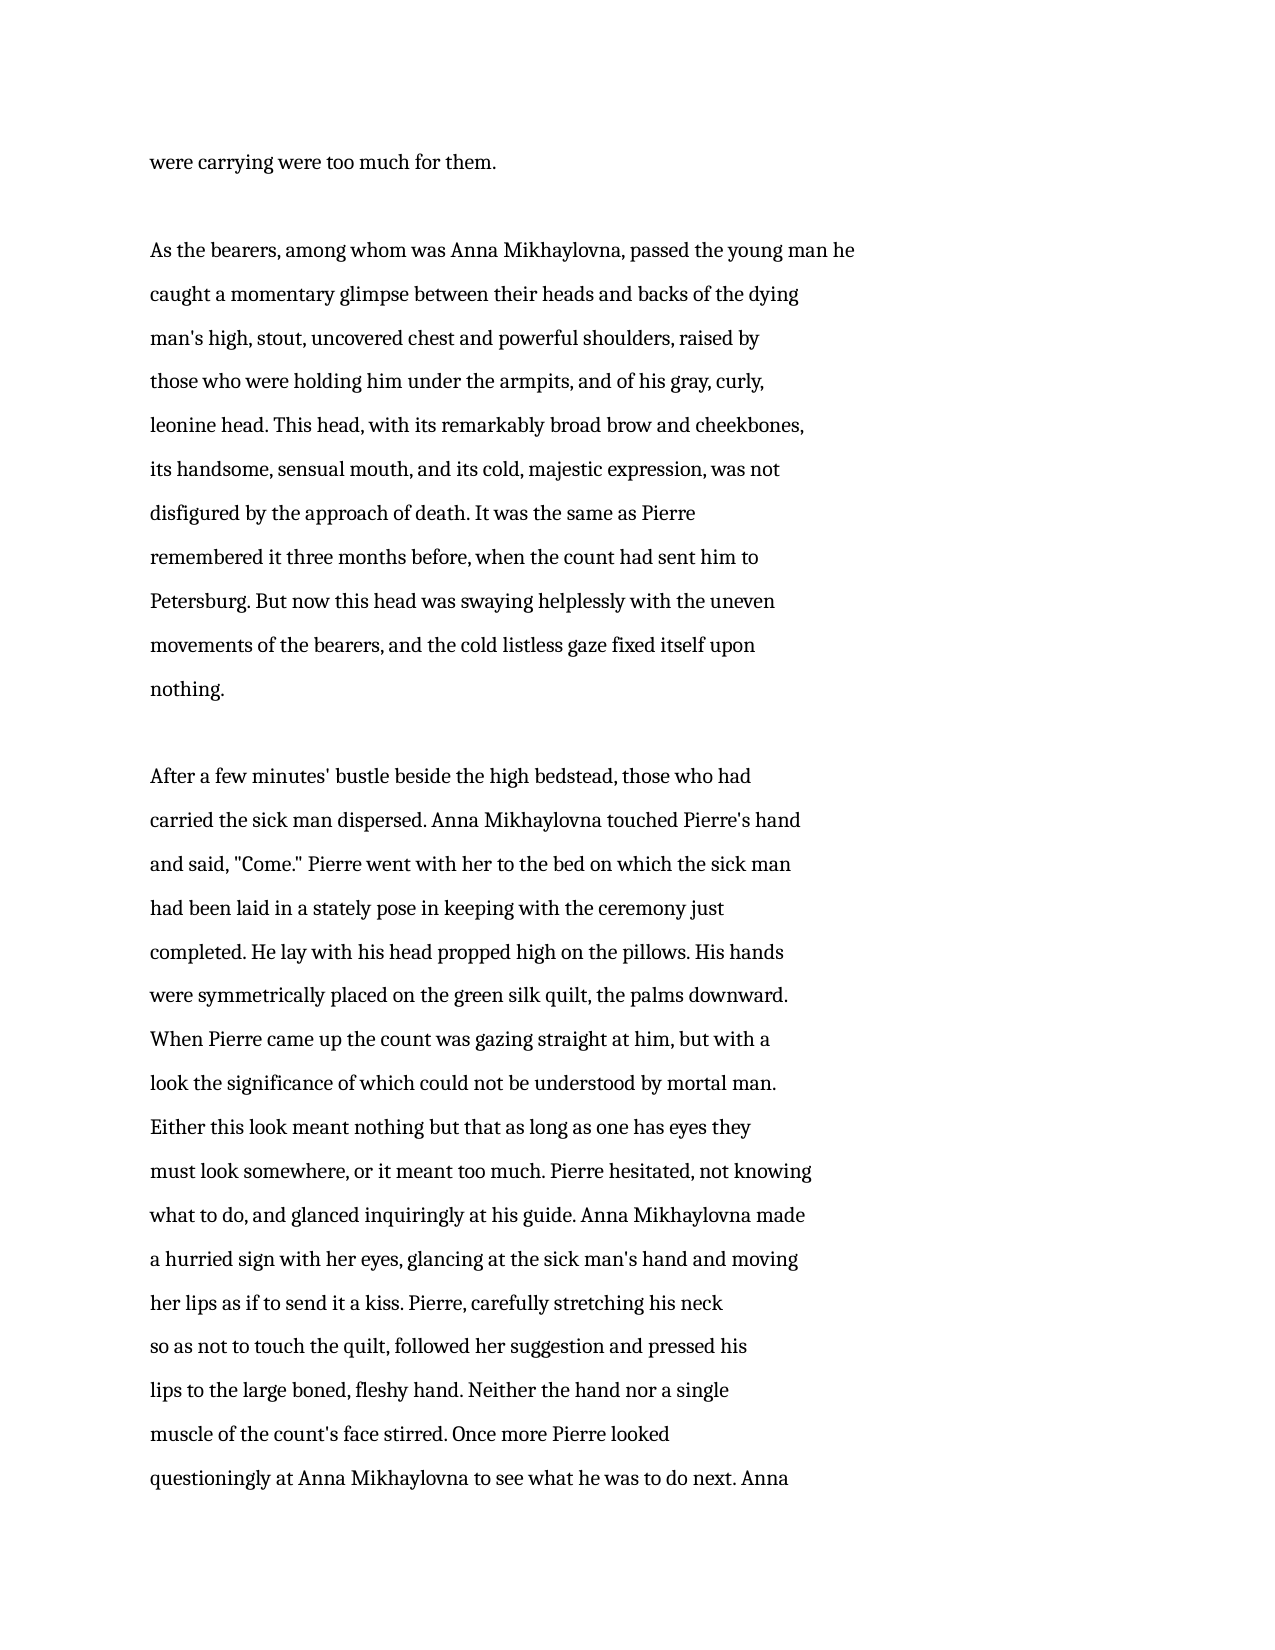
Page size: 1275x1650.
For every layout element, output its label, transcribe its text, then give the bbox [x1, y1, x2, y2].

text man's high, stout, uncovered chest and powerful shoulders, raised by [150, 325, 1125, 351]
text look the significance of which could not be understood by mortal man. [150, 1071, 1125, 1096]
text what to do, and glanced inquiringly at his guide. Anna Mikhaylovna made [150, 1202, 1125, 1228]
text As the bearers, among whom was Anna Mikhaylovna, passed the young man he [150, 238, 1125, 263]
text After a few minutes' bustle beside the high bedstead, those who had [150, 764, 1125, 789]
text Either this look meant nothing but that as long as one has eyes they [150, 1115, 1125, 1140]
text disfigured by the approach of death. It was the same as Pierre [150, 501, 1125, 526]
text lips to the large boned, fleshy hand. Neither the hand nor a single [150, 1378, 1125, 1403]
text remembered it three months before, when the count had sent him to [150, 545, 1125, 570]
text nothing. [150, 676, 1125, 701]
text had been laid in a stately pose in keeping with the ceremony just [150, 896, 1125, 921]
text her lips as if to send it a kiss. Pierre, carefully stretching his neck [150, 1290, 1125, 1315]
text When Pierre came up the count was gazing straight at him, but with a [150, 1027, 1125, 1052]
text those who were holding him under the armpits, and of his gray, curly, [150, 369, 1125, 394]
text so as not to touch the quilt, followed her suggestion and pressed his [150, 1334, 1125, 1359]
text Petersburg. But now this head was swaying helplessly with the uneven [150, 588, 1125, 614]
text were carrying were too much for them. [150, 150, 1125, 175]
text and said, "Come." Pierre went with her to the bed on which the sick man [150, 852, 1125, 877]
text its handsome, sensual mouth, and its cold, majestic expression, was not [150, 457, 1125, 482]
text movements of the bearers, and the cold listless gaze fixed itself upon [150, 632, 1125, 658]
text must look somewhere, or it meant too much. Pierre hesitated, not knowing [150, 1159, 1125, 1184]
text a hurried sign with her eyes, glancing at the sick man's hand and moving [150, 1246, 1125, 1272]
text carried the sick man dispersed. Anna Mikhaylovna touched Pierre's hand [150, 808, 1125, 833]
text caught a momentary glimpse between their heads and backs of the dying [150, 282, 1125, 307]
text were symmetrically placed on the green silk quilt, the palms downward. [150, 983, 1125, 1008]
text questioningly at Anna Mikhaylovna to see what he was to do next. Anna [150, 1466, 1125, 1491]
text leonine head. This head, with its remarkably broad brow and cheekbones, [150, 413, 1125, 438]
text muscle of the count's face stirred. Once more Pierre looked [150, 1422, 1125, 1447]
text completed. He lay with his head propped high on the pillows. His hands [150, 939, 1125, 964]
